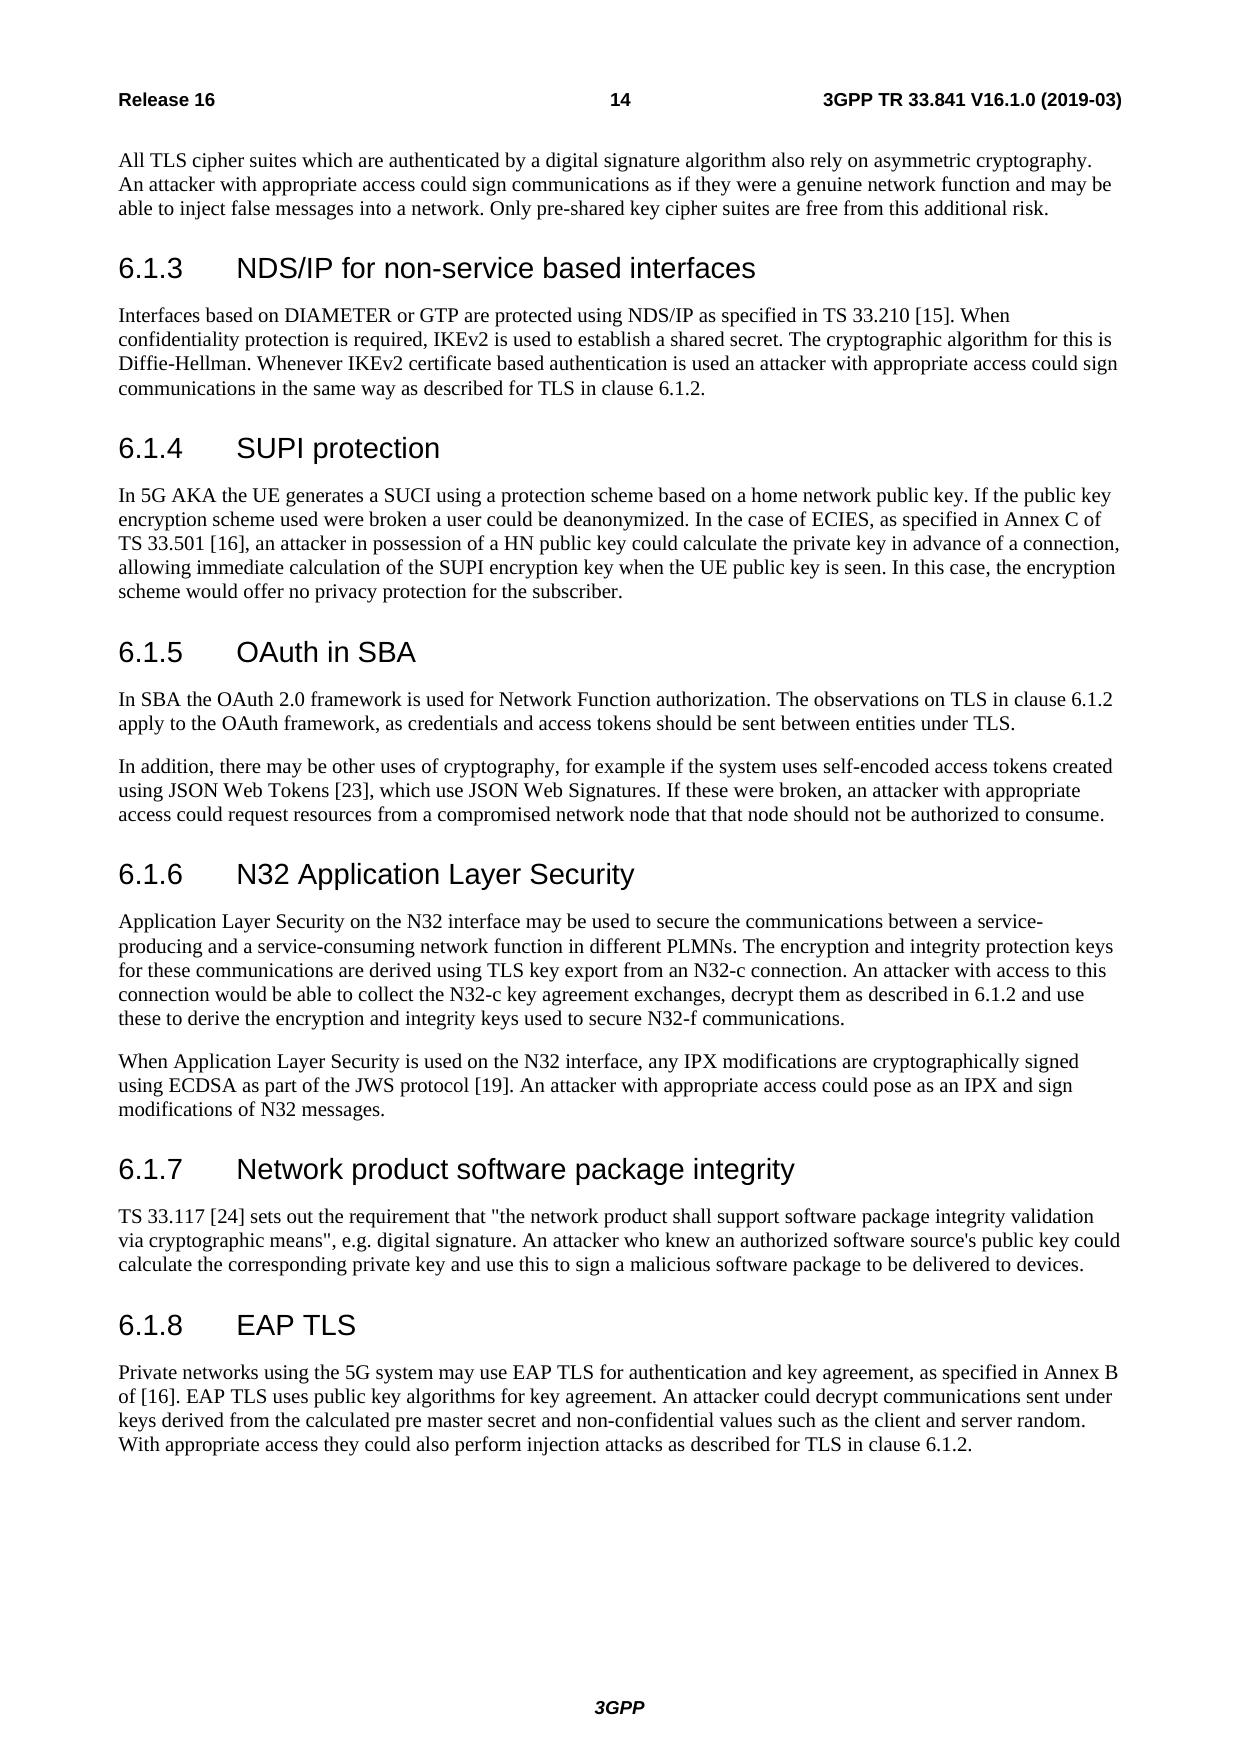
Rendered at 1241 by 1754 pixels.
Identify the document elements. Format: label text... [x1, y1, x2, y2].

subtitle 6.1.7 Network product software package integrity [118, 1152, 1122, 1186]
subtitle 6.1.5 OAuth in SBA [118, 634, 1122, 668]
text Private networks using the 5G system may use EAP TLS for authentication and key agreement, as specified in Annex B of [16]. EAP TLS uses public key algorithms for key agreement. An attacker could decrypt communications sent under keys derived from the calculated pre master secret and non-confidential values such as the client and server random. With appropriate access they could also perform injection attacks as described for TLS in clause 6.1.2. [118, 1360, 1122, 1456]
text In SBA the OAuth 2.0 framework is used for Network Function authorization. The observations on TLS in clause 6.1.2 apply to the OAuth framework, as credentials and access tokens should be sent between entities under TLS. [118, 687, 1122, 735]
text When Application Layer Security is used on the N32 interface, any IPX modifications are cryptographically signed using ECDSA as part of the JWS protocol [19]. An attacker with appropriate access could pose as an IPX and sign modifications of N32 messages. [118, 1048, 1122, 1121]
text All TLS cipher suites which are authenticated by a digital signature algorithm also rely on asymmetric cryptography. An attacker with appropriate access could sign communications as if they were a genuine network function and may be able to inject false messages into a network. Only pre-shared key cipher suites are free from this additional risk. [118, 147, 1122, 220]
text Interfaces based on DIAMETER or GTP are protected using NDS/IP as specified in TS 33.210 [15]. When confidentiality protection is required, IKEv2 is used to establish a shared secret. The cryptographic algorithm for this is Diffie-Hellman. Whenever IKEv2 certificate based authentication is used an attacker with appropriate access could sign communications in the same way as described for TLS in clause 6.1.2. [118, 303, 1122, 399]
subtitle 6.1.3 NDS/IP for non-service based interfaces [118, 251, 1122, 284]
subtitle 6.1.6 N32 Application Layer Security [118, 857, 1122, 891]
subtitle 6.1.4 SUPI protection [118, 431, 1122, 464]
subtitle 6.1.8 EAP TLS [118, 1308, 1122, 1341]
text Application Layer Security on the N32 interface may be used to secure the communications between a service-producing and a service-consuming network function in different PLMNs. The encryption and integrity protection keys for these communications are derived using TLS key export from an N32-c connection. An attacker with access to this connection would be able to collect the N32-c key agreement exchanges, decrypt them as described in 6.1.2 and use these to derive the encryption and integrity keys used to secure N32-f communications. [118, 909, 1122, 1030]
text TS 33.117 [24] sets out the requirement that "the network product shall support software package integrity validation via cryptographic means", e.g. digital signature. An attacker who knew an authorized software source's public key could calculate the corresponding private key and use this to sign a malicious software package to be delivered to devices. [118, 1204, 1122, 1276]
text In 5G AKA the UE generates a SUCI using a protection scheme based on a home network public key. If the public key encryption scheme used were broken a user could be deanonymized. In the case of ECIES, as specified in Annex C of TS 33.501 [16], an attacker in possession of a HN public key could calculate the private key in advance of a connection, allowing immediate calculation of the SUPI encryption key when the UE public key is seen. In this case, the encryption scheme would offer no privacy protection for the subscriber. [118, 483, 1122, 603]
text In addition, there may be other uses of cryptography, for example if the system uses self-encoded access tokens created using JSON Web Tokens [23], which use JSON Web Signatures. If these were broken, an attacker with appropriate access could request resources from a compromised network node that that node should not be authorized to consume. [118, 754, 1122, 826]
